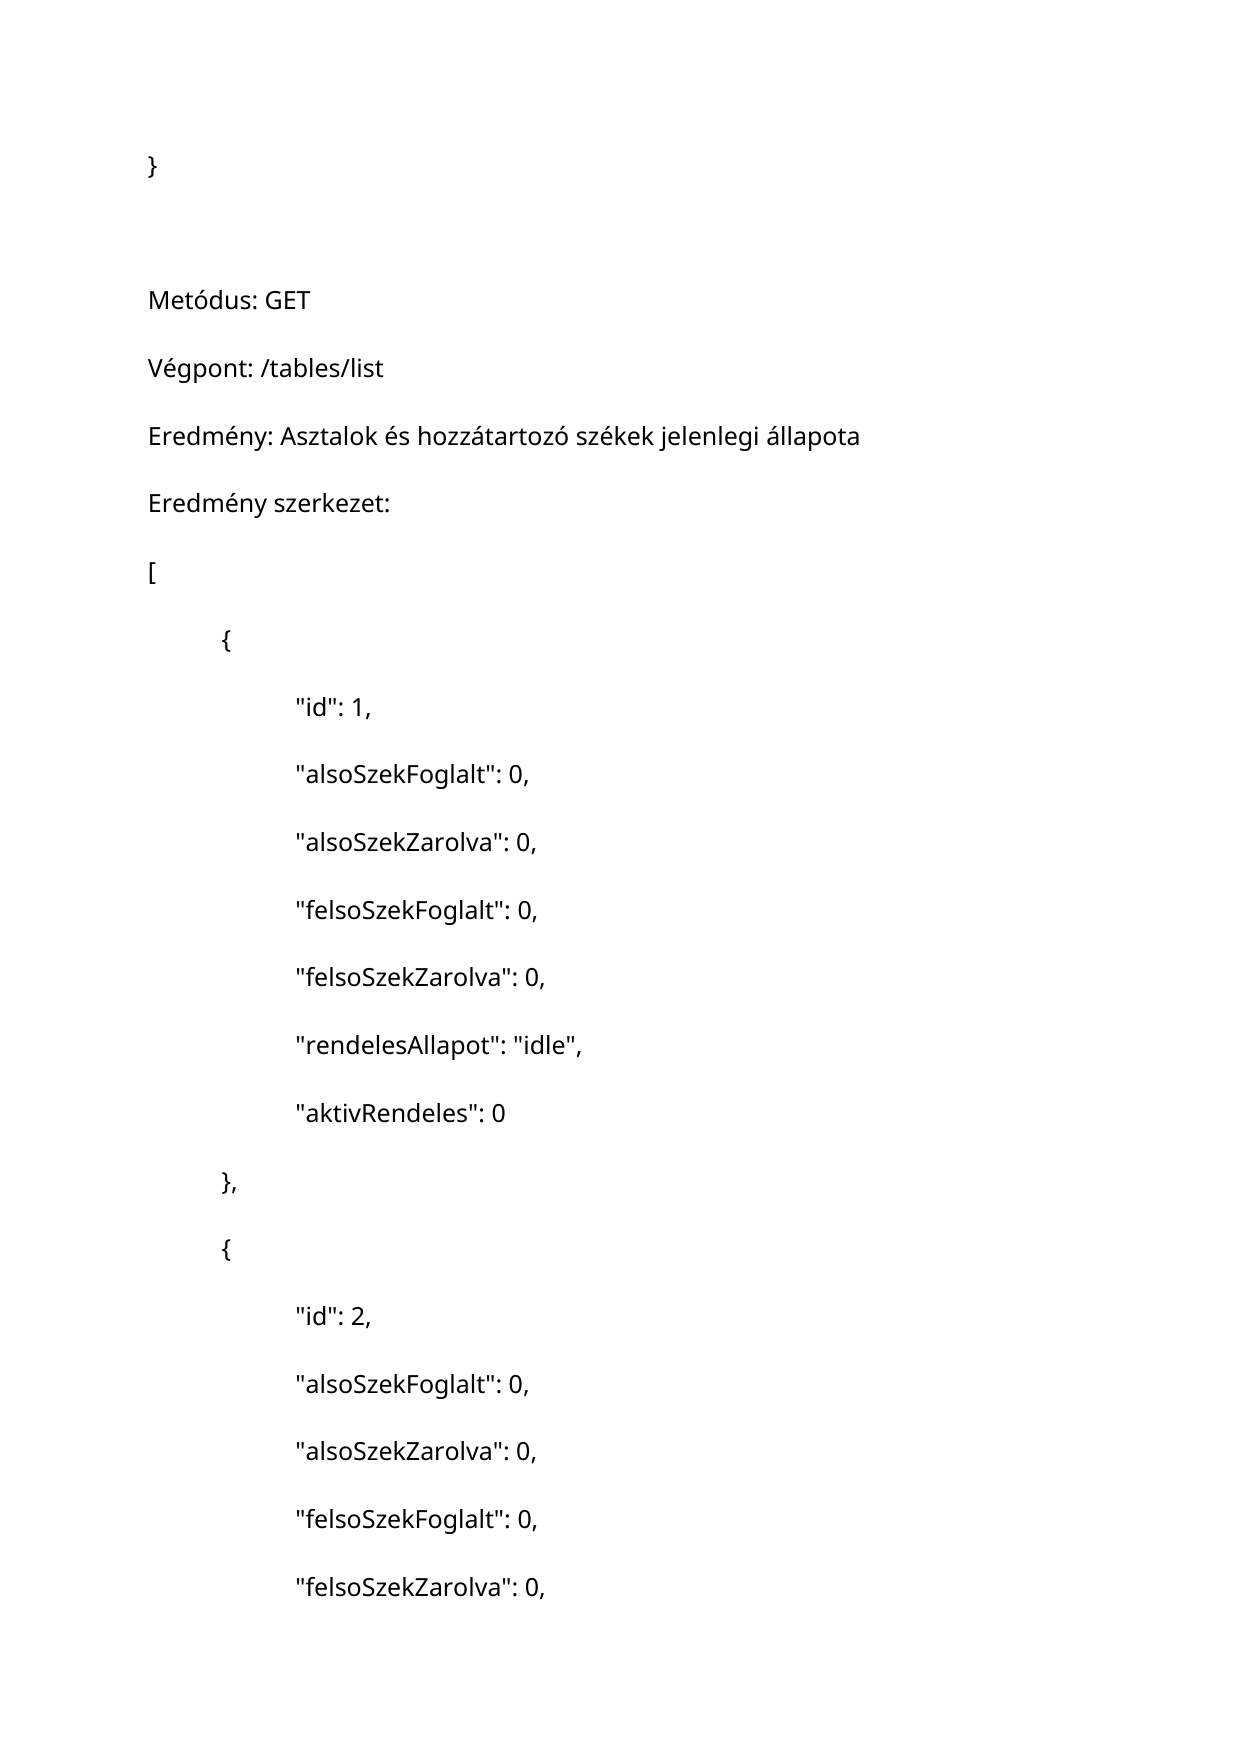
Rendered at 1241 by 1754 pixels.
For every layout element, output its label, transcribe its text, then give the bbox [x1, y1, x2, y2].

text }, [148, 1163, 1093, 1197]
text "felsoSzekZarolva": 0, [148, 960, 1093, 994]
text "id": 1, [148, 689, 1093, 723]
text "alsoSzekZarolva": 0, [148, 825, 1093, 859]
text } [148, 148, 1093, 182]
text "felsoSzekFoglalt": 0, [148, 1502, 1093, 1536]
text Eredmény szerkezet: [148, 486, 1093, 520]
text [ [148, 554, 1093, 588]
text "aktivRendeles": 0 [148, 1096, 1093, 1129]
text { [148, 1231, 1093, 1265]
text Eredmény: Asztalok és hozzátartozó székek jelenlegi állapota [148, 418, 1093, 452]
text Végpont: /tables/list [148, 351, 1093, 385]
text "alsoSzekZarolva": 0, [148, 1434, 1093, 1468]
text "alsoSzekFoglalt": 0, [148, 1366, 1093, 1400]
text "alsoSzekFoglalt": 0, [148, 757, 1093, 791]
text Metódus: GET [148, 283, 1093, 317]
text "id": 2, [148, 1299, 1093, 1333]
text { [148, 622, 1093, 656]
text "rendelesAllapot": "idle", [148, 1028, 1093, 1062]
text "felsoSzekZarolva": 0, [148, 1569, 1093, 1603]
text "felsoSzekFoglalt": 0, [148, 892, 1093, 926]
